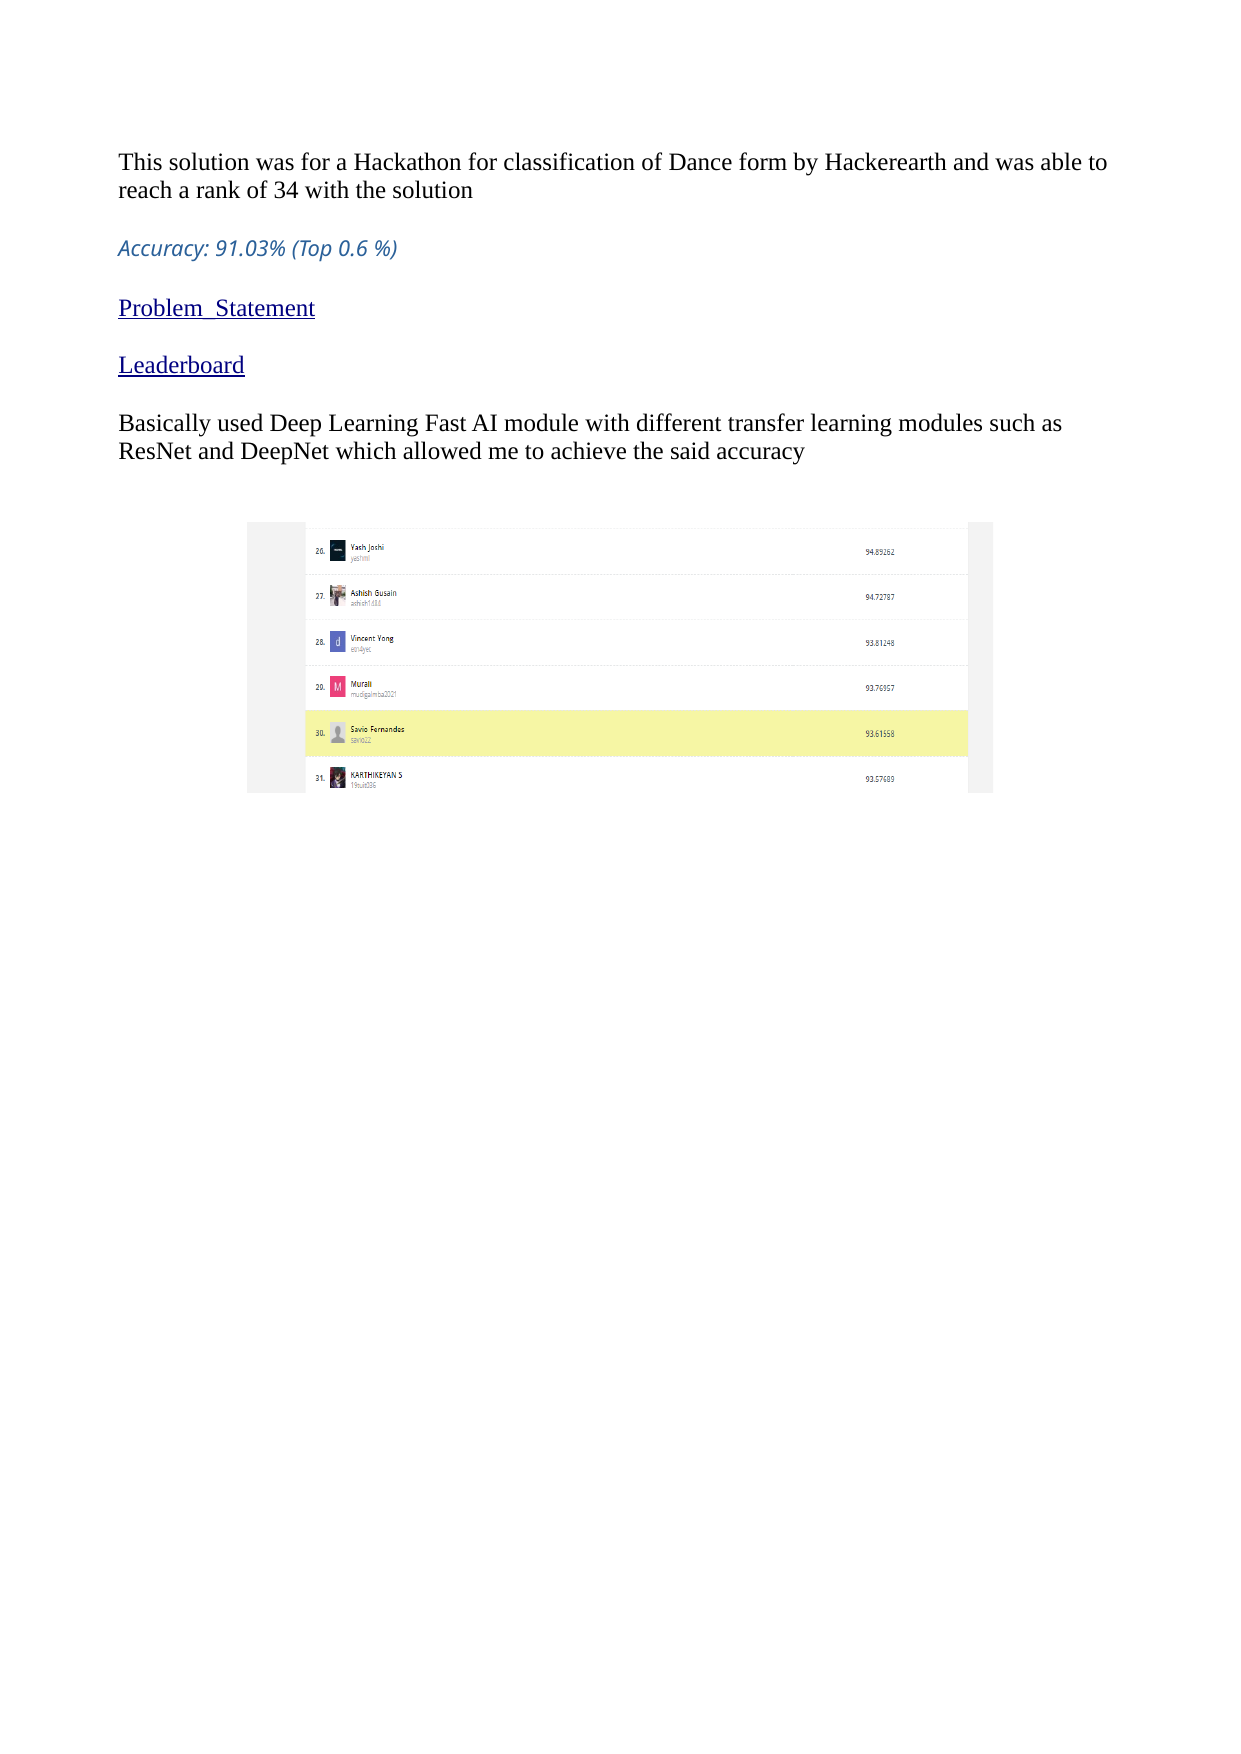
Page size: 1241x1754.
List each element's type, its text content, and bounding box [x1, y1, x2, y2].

text Accuracy: 91.03% (Top 0.6 %) [118, 233, 1122, 263]
picture [247, 522, 994, 793]
text Basically used Deep Learning Fast AI module with different transfer learning modules such as ResNet and DeepNet which allowed me to achieve the said accuracy [118, 408, 1122, 465]
text Leaderboard [118, 350, 1122, 379]
text Problem_Statement [118, 293, 1122, 321]
text This solution was for a Hackathon for classification of Dance form by Hackerearth and was able to reach a rank of 34 with the solution [118, 147, 1122, 204]
